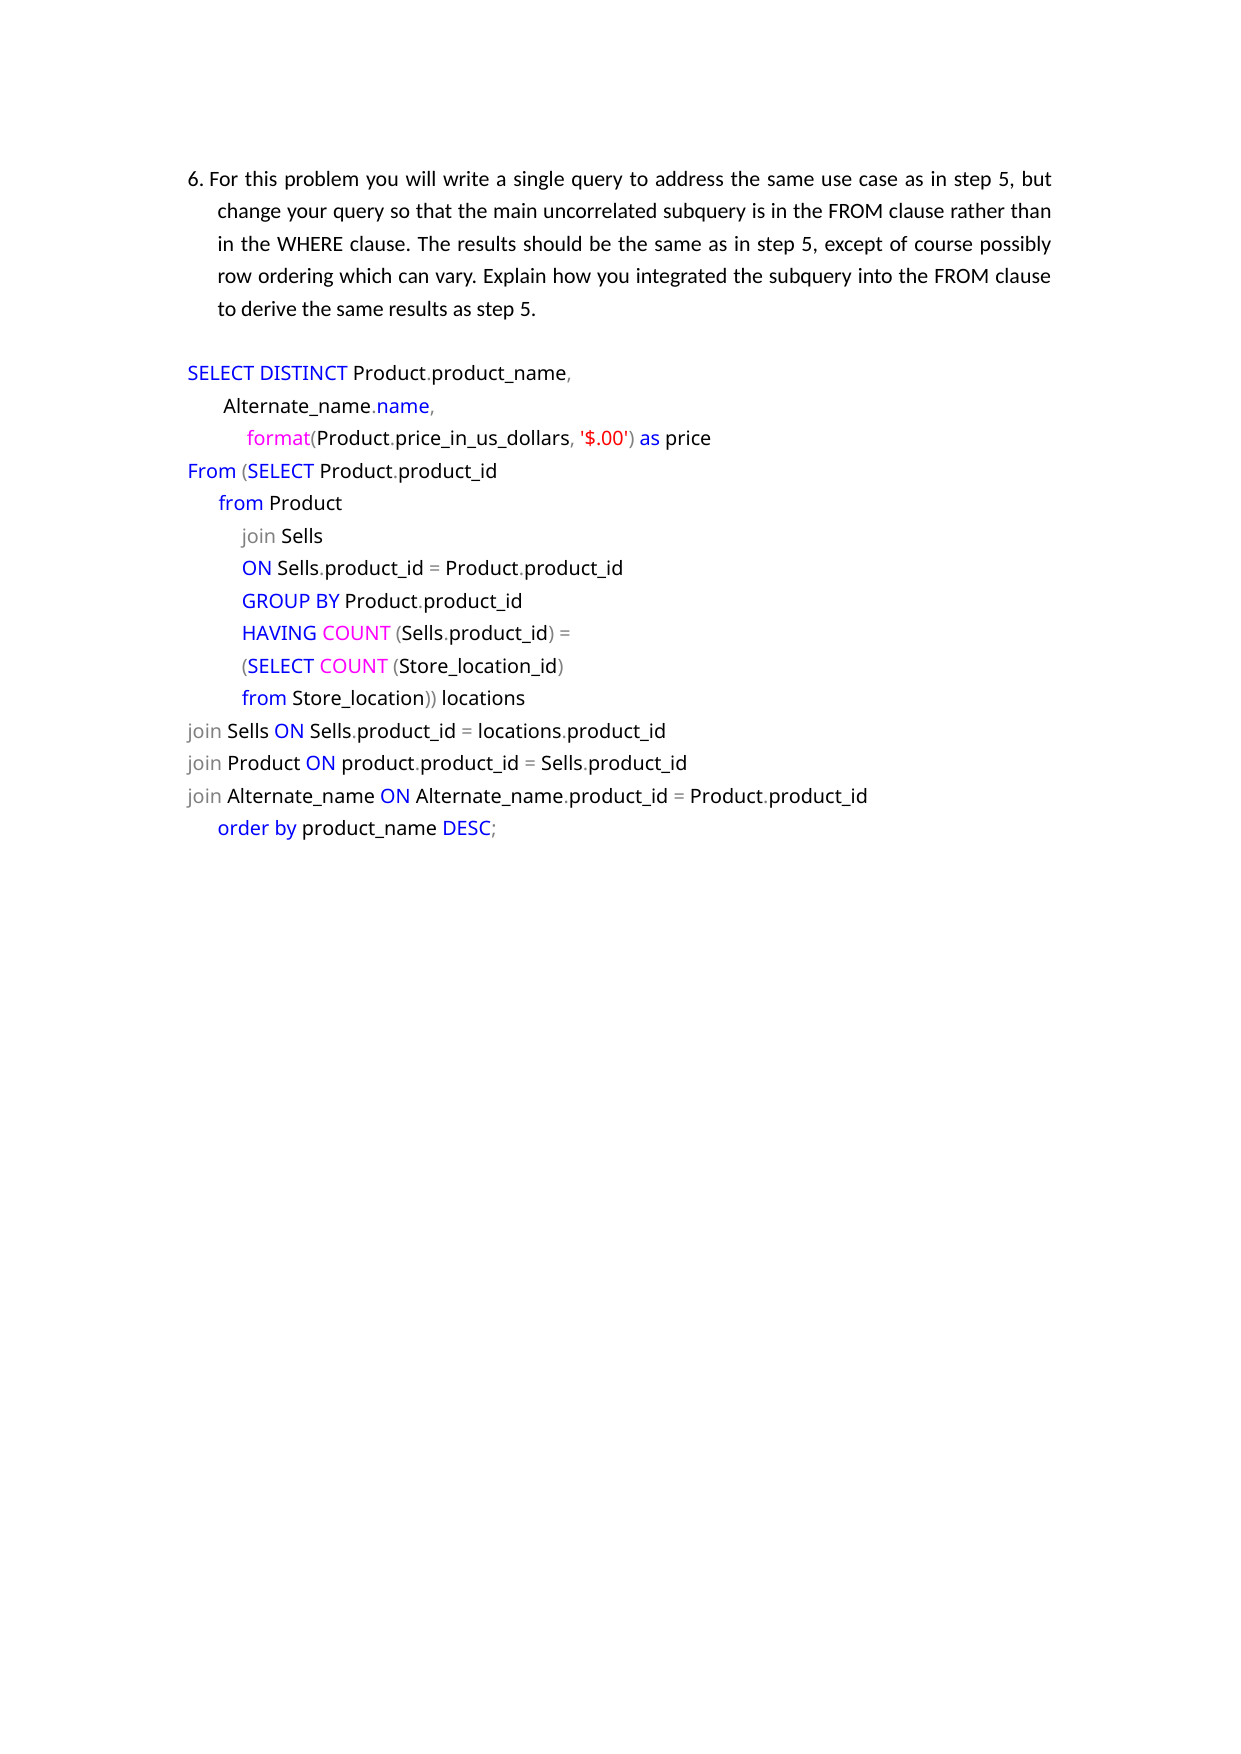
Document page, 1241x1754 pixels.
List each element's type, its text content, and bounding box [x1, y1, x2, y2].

list For this problem you will write a single query to address the same use case as in step 5, but change your query so that the main uncorrelated subquery is in the FROM clause rather than in the WHERE clause. The results should be the same as in step 5, except of course possibly row ordering which can vary. Explain how you integrated the subquery into the FROM clause to derive the same results as step 5. [187, 162, 1053, 324]
text (SELECT COUNT (Store_location_id) [187, 649, 1053, 682]
text ON Sells.product_id = Product.product_id [187, 552, 1053, 584]
text join Product ON product.product_id = Sells.product_id [187, 747, 1053, 779]
text format(Product.price_in_us_dollars, '$.00') as price [187, 422, 1053, 454]
text order by product_name DESC; [217, 812, 1053, 844]
text join Sells ON Sells.product_id = locations.product_id [187, 714, 1053, 747]
text From (SELECT Product.product_id [187, 454, 1053, 487]
text join Sells [187, 519, 1053, 552]
text GROUP BY Product.product_id [187, 584, 1053, 617]
text from Store_location)) locations [187, 682, 1053, 714]
text from Product [187, 487, 1053, 519]
text SELECT DISTINCT Product.product_name, [187, 357, 1053, 389]
text HAVING COUNT (Sells.product_id) = [187, 617, 1053, 649]
text join Alternate_name ON Alternate_name.product_id = Product.product_id [187, 779, 1053, 812]
text Alternate_name.name, [187, 389, 1053, 422]
